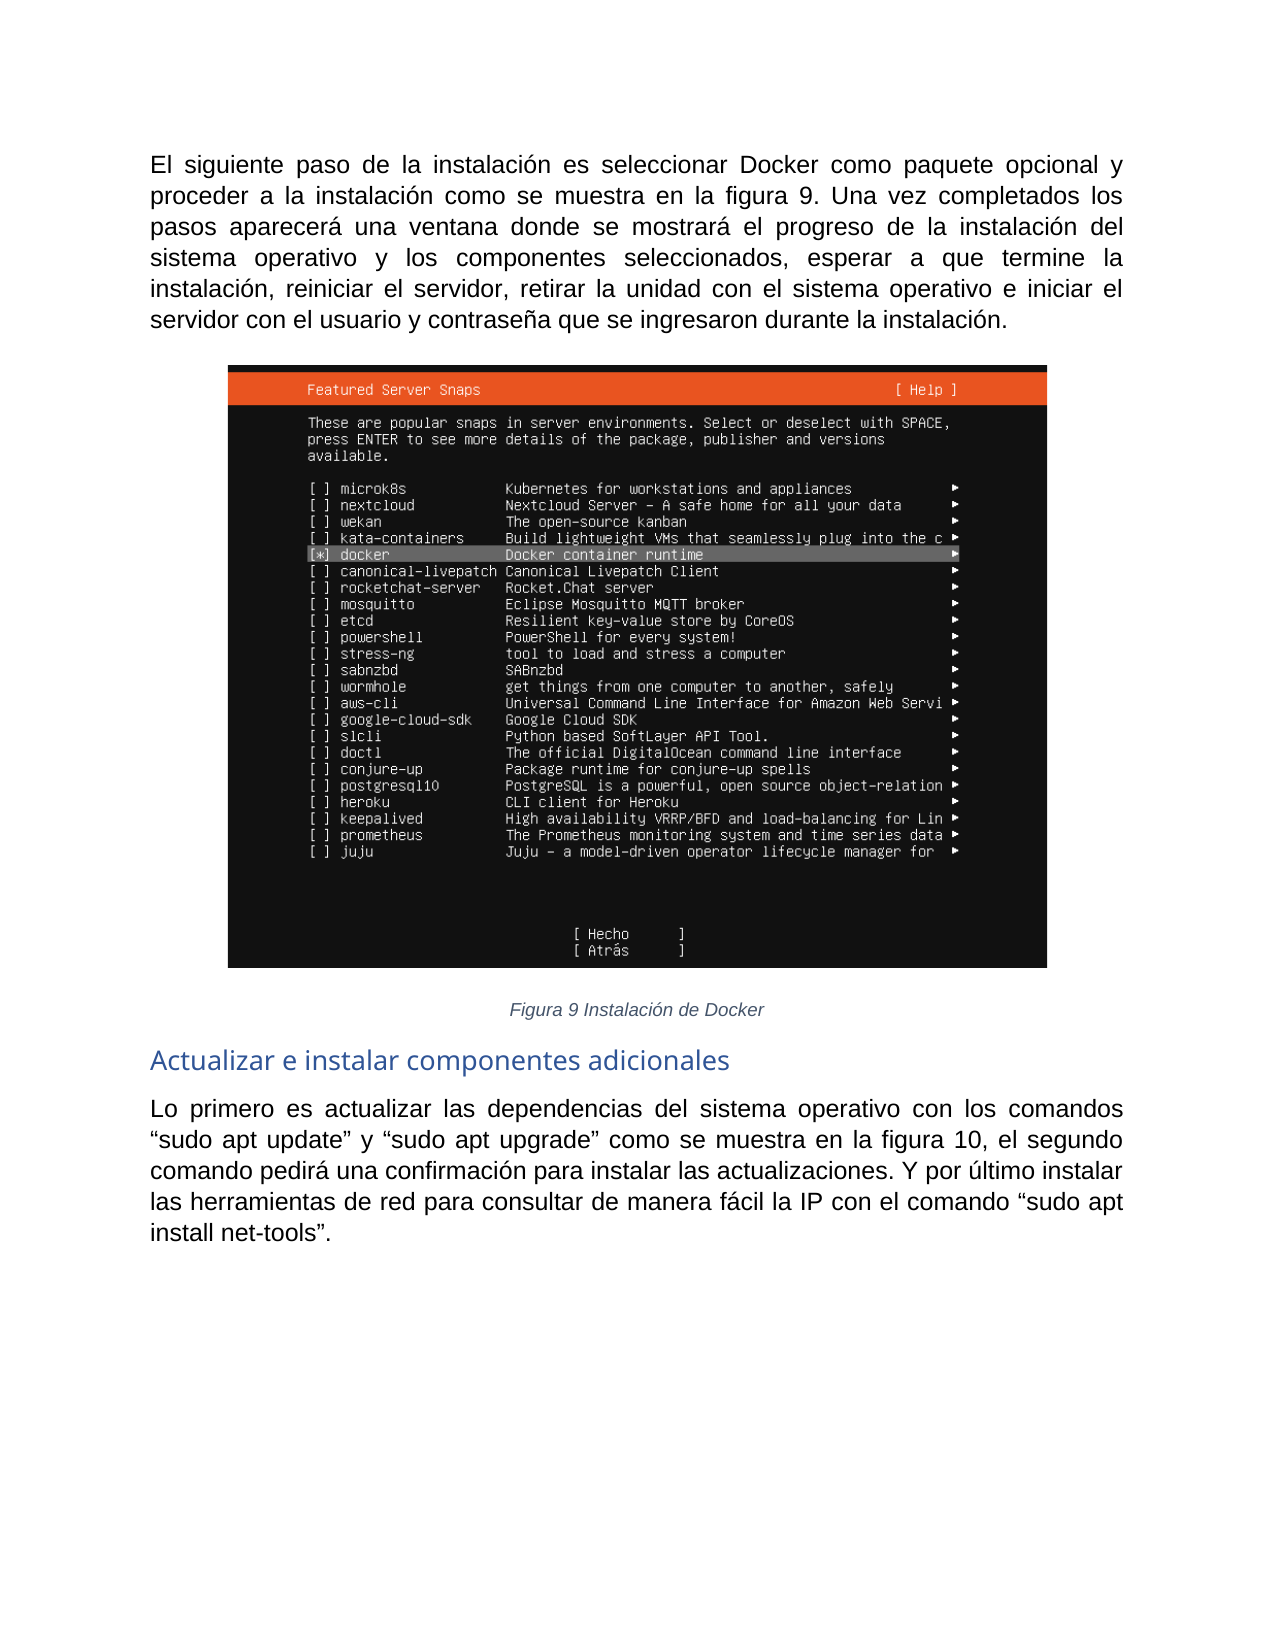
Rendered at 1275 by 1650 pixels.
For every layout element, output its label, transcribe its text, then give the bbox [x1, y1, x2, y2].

subtitle Actualizar e instalar componentes adicionales [150, 1041, 1125, 1078]
text Lo primero es actualizar las dependencias del sistema operativo con los comandos “sudo apt update” y “sudo apt upgrade” como se muestra en la figura 10, el segundo comando pedirá una confirmación para instalar las actualizaciones. Y por último instalar las herramientas de red para consultar de manera fácil la IP con el comando “sudo apt install net-tools”. [150, 1094, 1125, 1247]
text El siguiente paso de la instalación es seleccionar Docker como paquete opcional y proceder a la instalación como se muestra en la figura 9. Una vez completados los pasos aparecerá una ventana donde se mostrará el progreso de la instalación del sistema operativo y los componentes seleccionados, esperar a que termine la instalación, reiniciar el servidor, retirar la unidad con el sistema operativo e iniciar el servidor con el usuario y contraseña que se ingresaron durante la instalación. [150, 150, 1125, 334]
picture [227, 365, 1048, 968]
